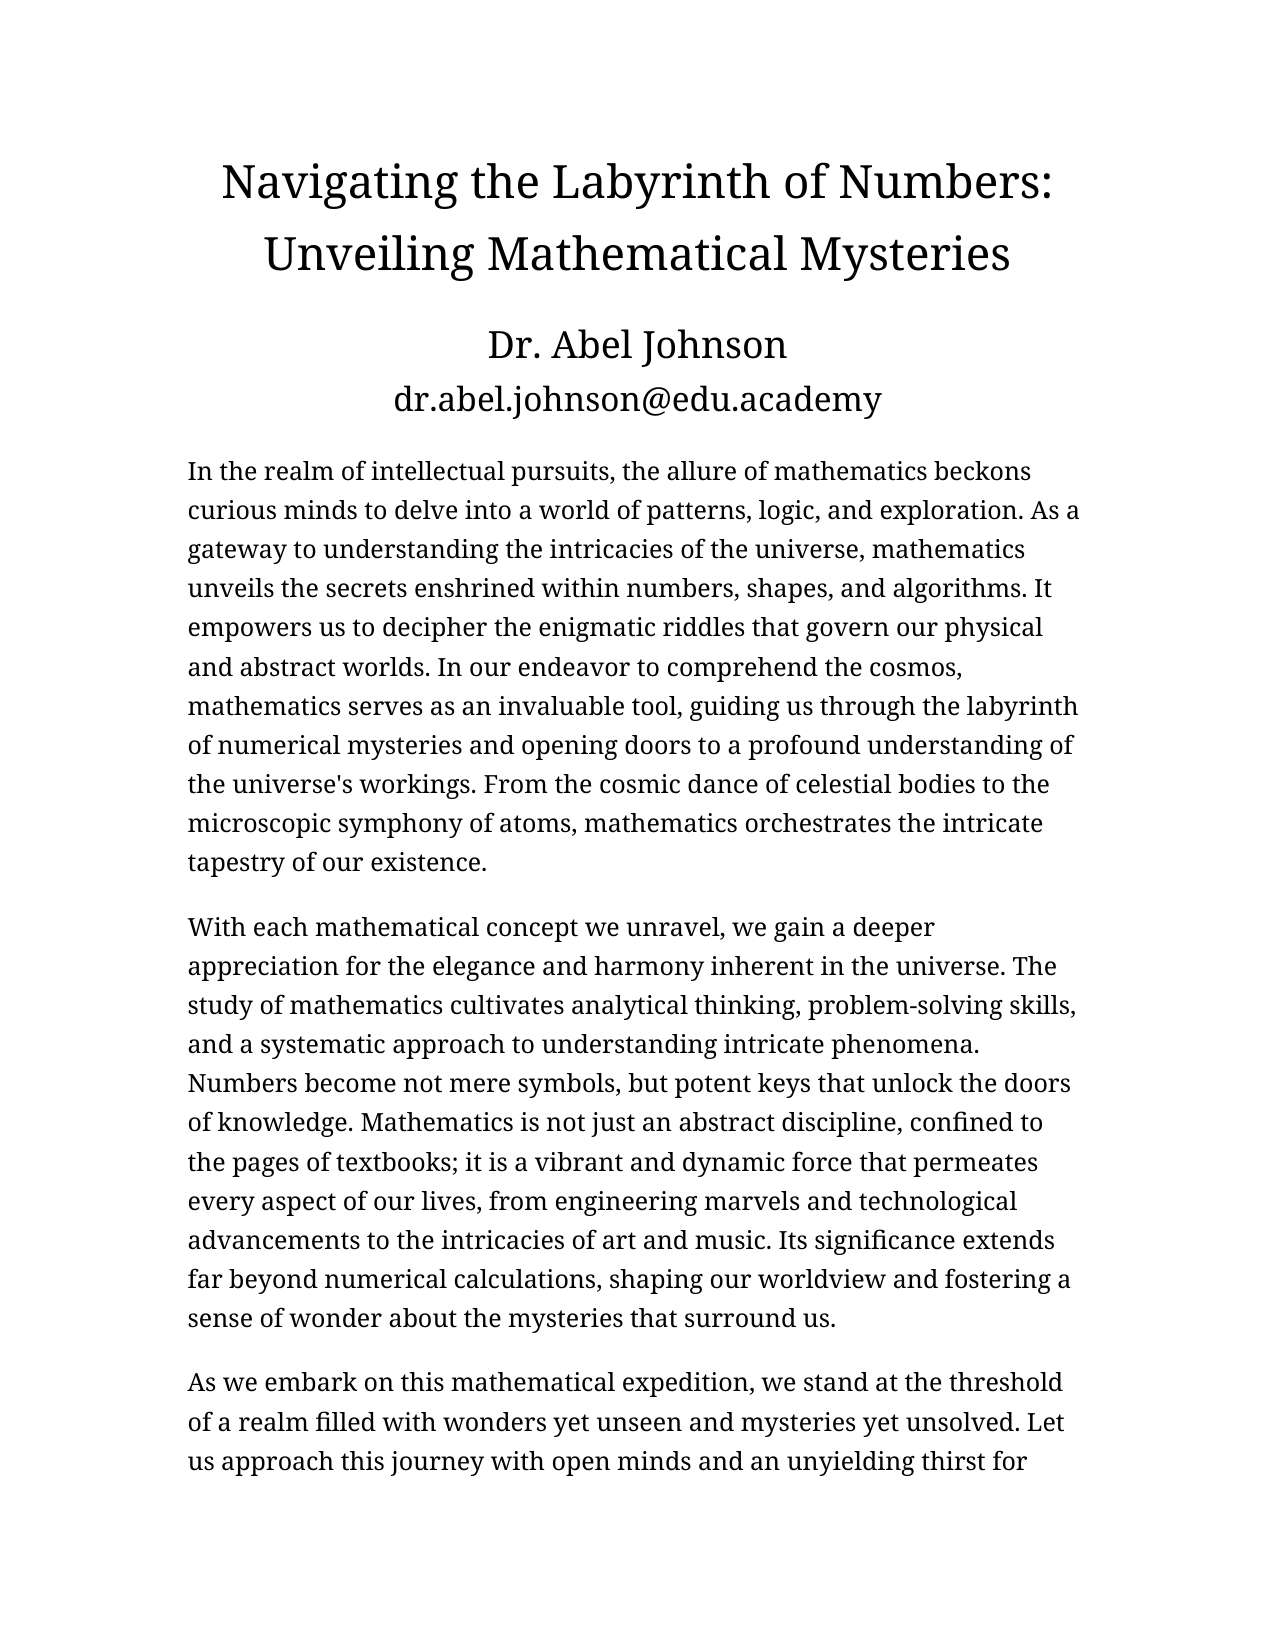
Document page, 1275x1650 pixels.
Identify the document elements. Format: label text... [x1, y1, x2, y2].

text In the realm of intellectual pursuits, the allure of mathematics beckons curious minds to delve into a world of patterns, logic, and exploration. As a gateway to understanding the intricacies of the universe, mathematics unveils the secrets enshrined within numbers, shapes, and algorithms. It empowers us to decipher the enigmatic riddles that govern our physical and abstract worlds. In our endeavor to comprehend the cosmos, mathematics serves as an invaluable tool, guiding us through the labyrinth of numerical mysteries and opening doors to a profound understanding of the universe's workings. From the cosmic dance of celestial bodies to the microscopic symphony of atoms, mathematics orchestrates the intricate tapestry of our existence. [187, 453, 1087, 879]
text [187, 1365, 1087, 1477]
text Navigating the Labyrinth of Numbers: Unveiling Mathematical Mysteries [187, 150, 1087, 284]
text Dr. Abel Johnson dr.abel.johnson@edu.academy [187, 318, 1087, 422]
text With each mathematical concept we unravel, we gain a deeper appreciation for the elegance and harmony inherent in the universe. The study of mathematics cultivates analytical thinking, problem-solving skills, and a systematic approach to understanding intricate phenomena. Numbers become not mere symbols, but potent keys that unlock the doors of knowledge. Mathematics is not just an abstract discipline, confined to the pages of textbooks; it is a vibrant and dynamic force that permeates every aspect of our lives, from engineering marvels and technological advancements to the intricacies of art and music. Its significance extends far beyond numerical calculations, shaping our worldview and fostering a sense of wonder about the mysteries that surround us. [187, 909, 1087, 1335]
